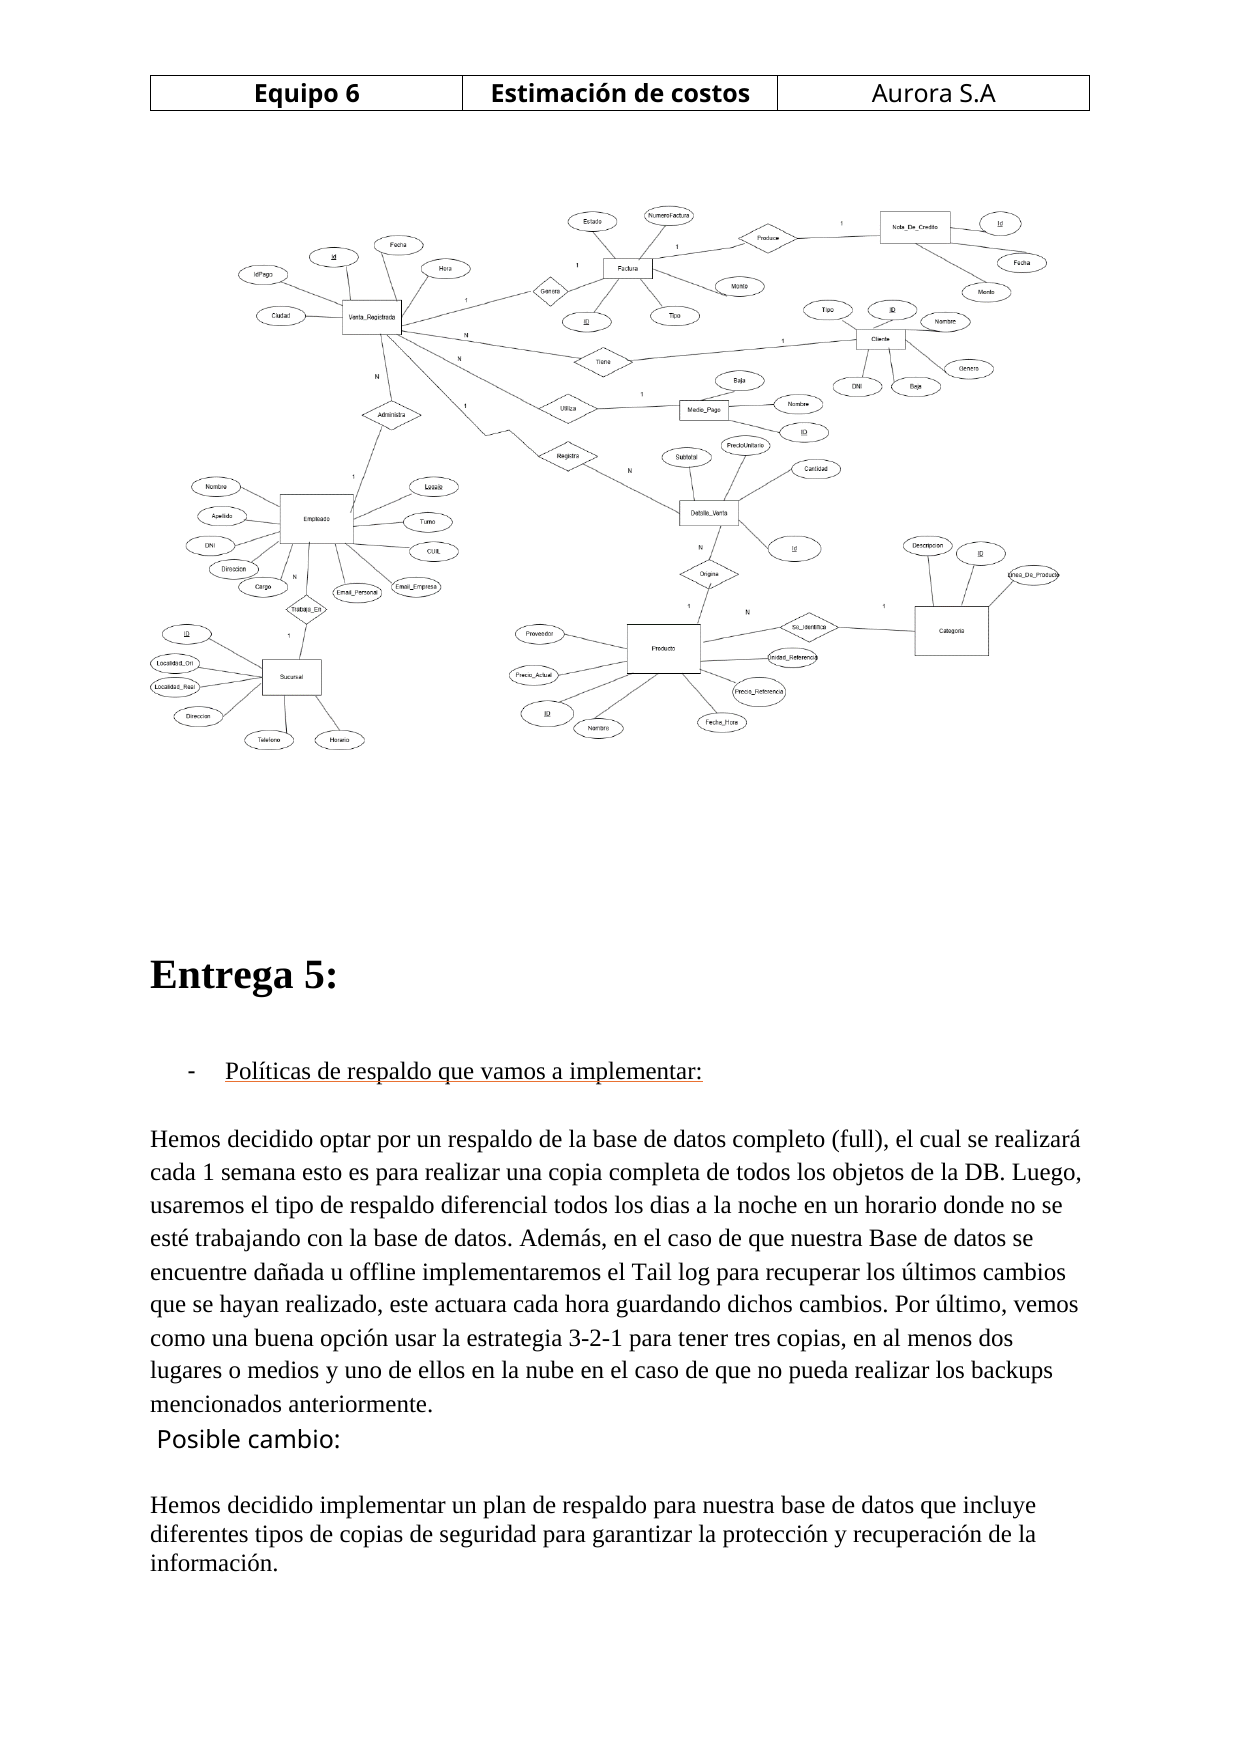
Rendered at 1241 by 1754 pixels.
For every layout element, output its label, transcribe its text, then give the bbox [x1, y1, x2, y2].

subtitle Entrega 5: [150, 949, 1090, 997]
text Hemos decidido optar por un respaldo de la base de datos completo (full), el cual se realizará cada 1 semana esto es para realizar una copia completa de todos los objetos de la DB. Luego, usaremos el tipo de respaldo diferencial todos los dias a la noche en un horario donde no se esté trabajando con la base de datos. Además, en el caso de que nuestra Base de datos se encuentre dañada u offline implementaremos el Tail log para recuperar los últimos cambios que se hayan realizado, este actuara cada hora guardando dichos cambios. Por último, vemos como una buena opción usar la estrategia 3-2-1 para tener tres copias, en al menos dos lugares o medios y uno de ellos en la nube en el caso de que no pueda realizar los backups mencionados anteriormente. [150, 1124, 1090, 1417]
text Posible cambio: [150, 1422, 1090, 1456]
list Políticas de respaldo que vamos a implementar: [187, 1052, 1090, 1086]
text Hemos decidido implementar un plan de respaldo para nuestra base de datos que incluye diferentes tipos de copias de seguridad para garantizar la protección y recuperación de la información. [150, 1490, 1090, 1577]
picture [150, 150, 1089, 750]
